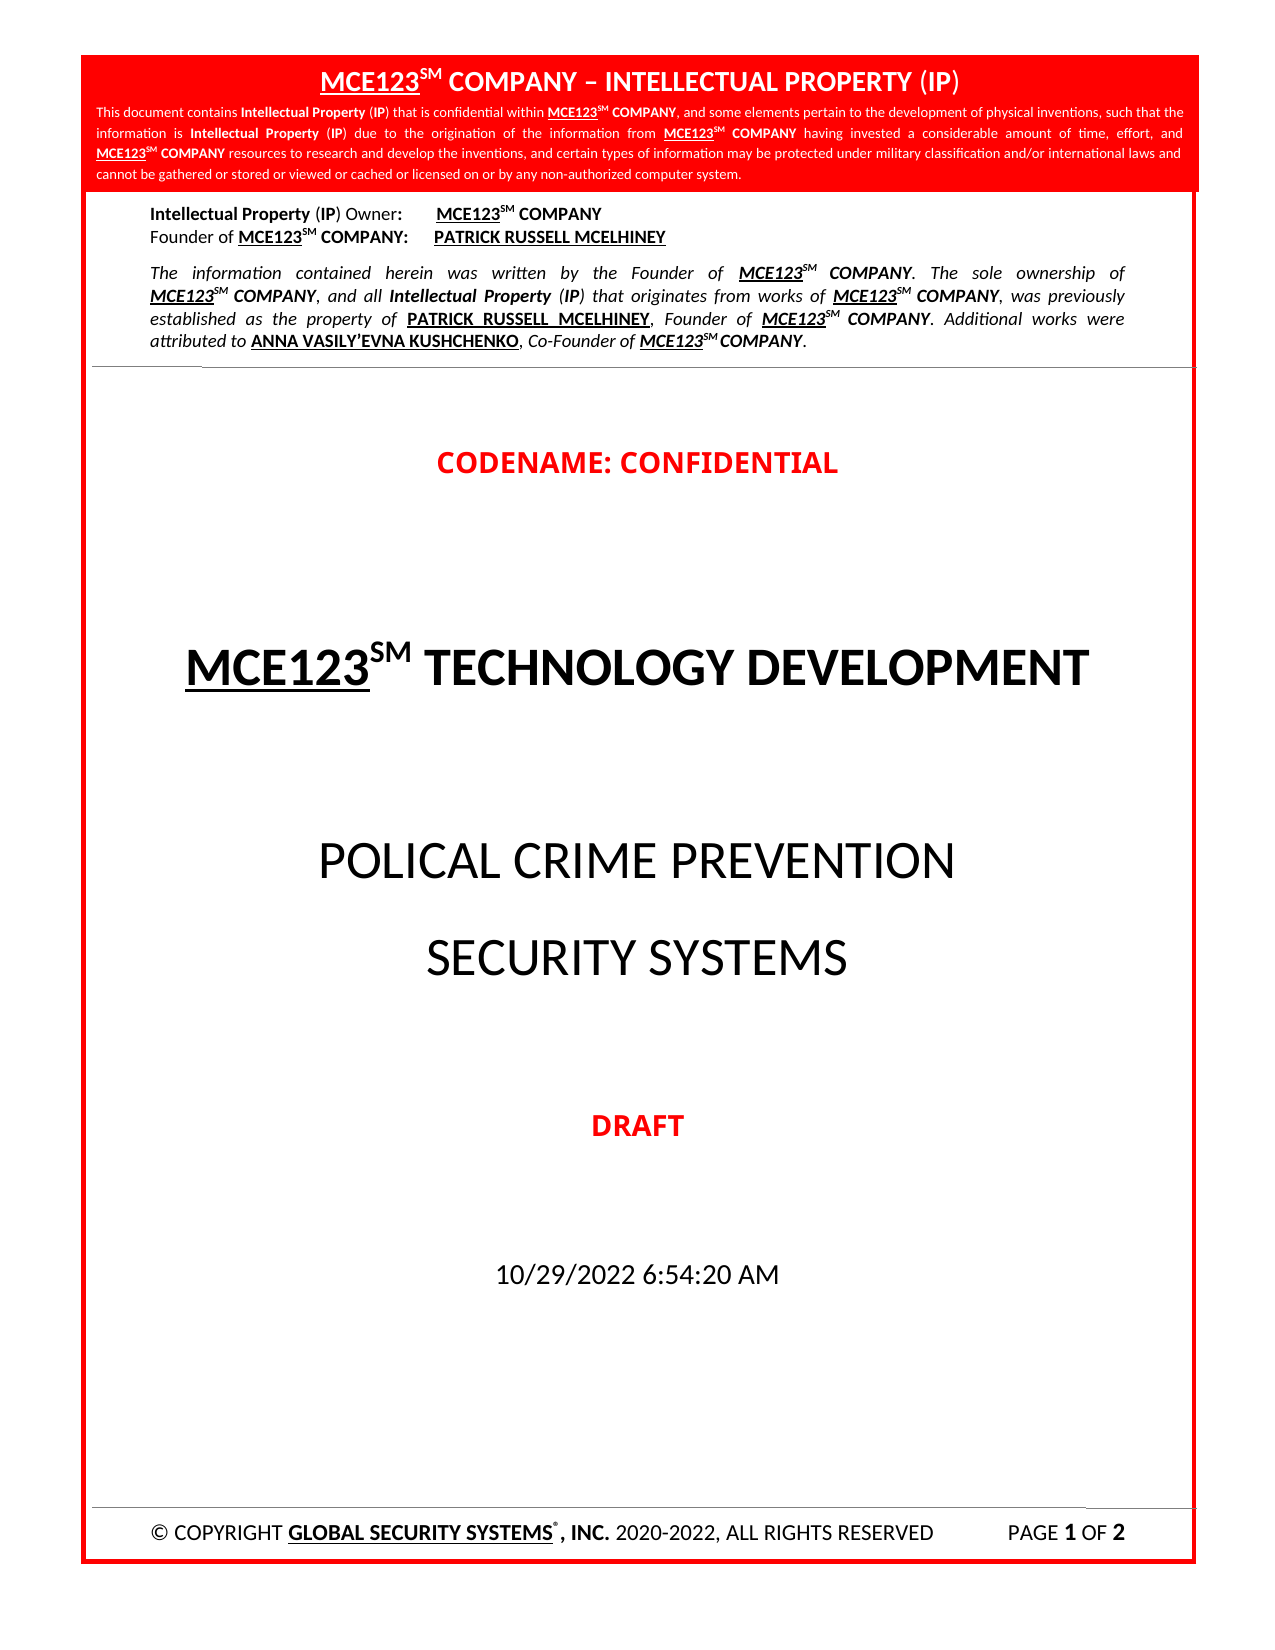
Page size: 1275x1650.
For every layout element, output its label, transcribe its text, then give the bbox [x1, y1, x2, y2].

text 10/29/2022 6:54:20 AM [150, 1256, 1125, 1292]
text CODENAME: CONFIDENTIAL [150, 442, 1125, 482]
text POLICAL CRIME PREVENTION [150, 826, 1125, 892]
text MCE123SM TECHNOLOGY DEVELOPMENT [150, 632, 1125, 698]
text SECURITY SYSTEMS [150, 923, 1125, 989]
text DRAFT [150, 1105, 1125, 1144]
